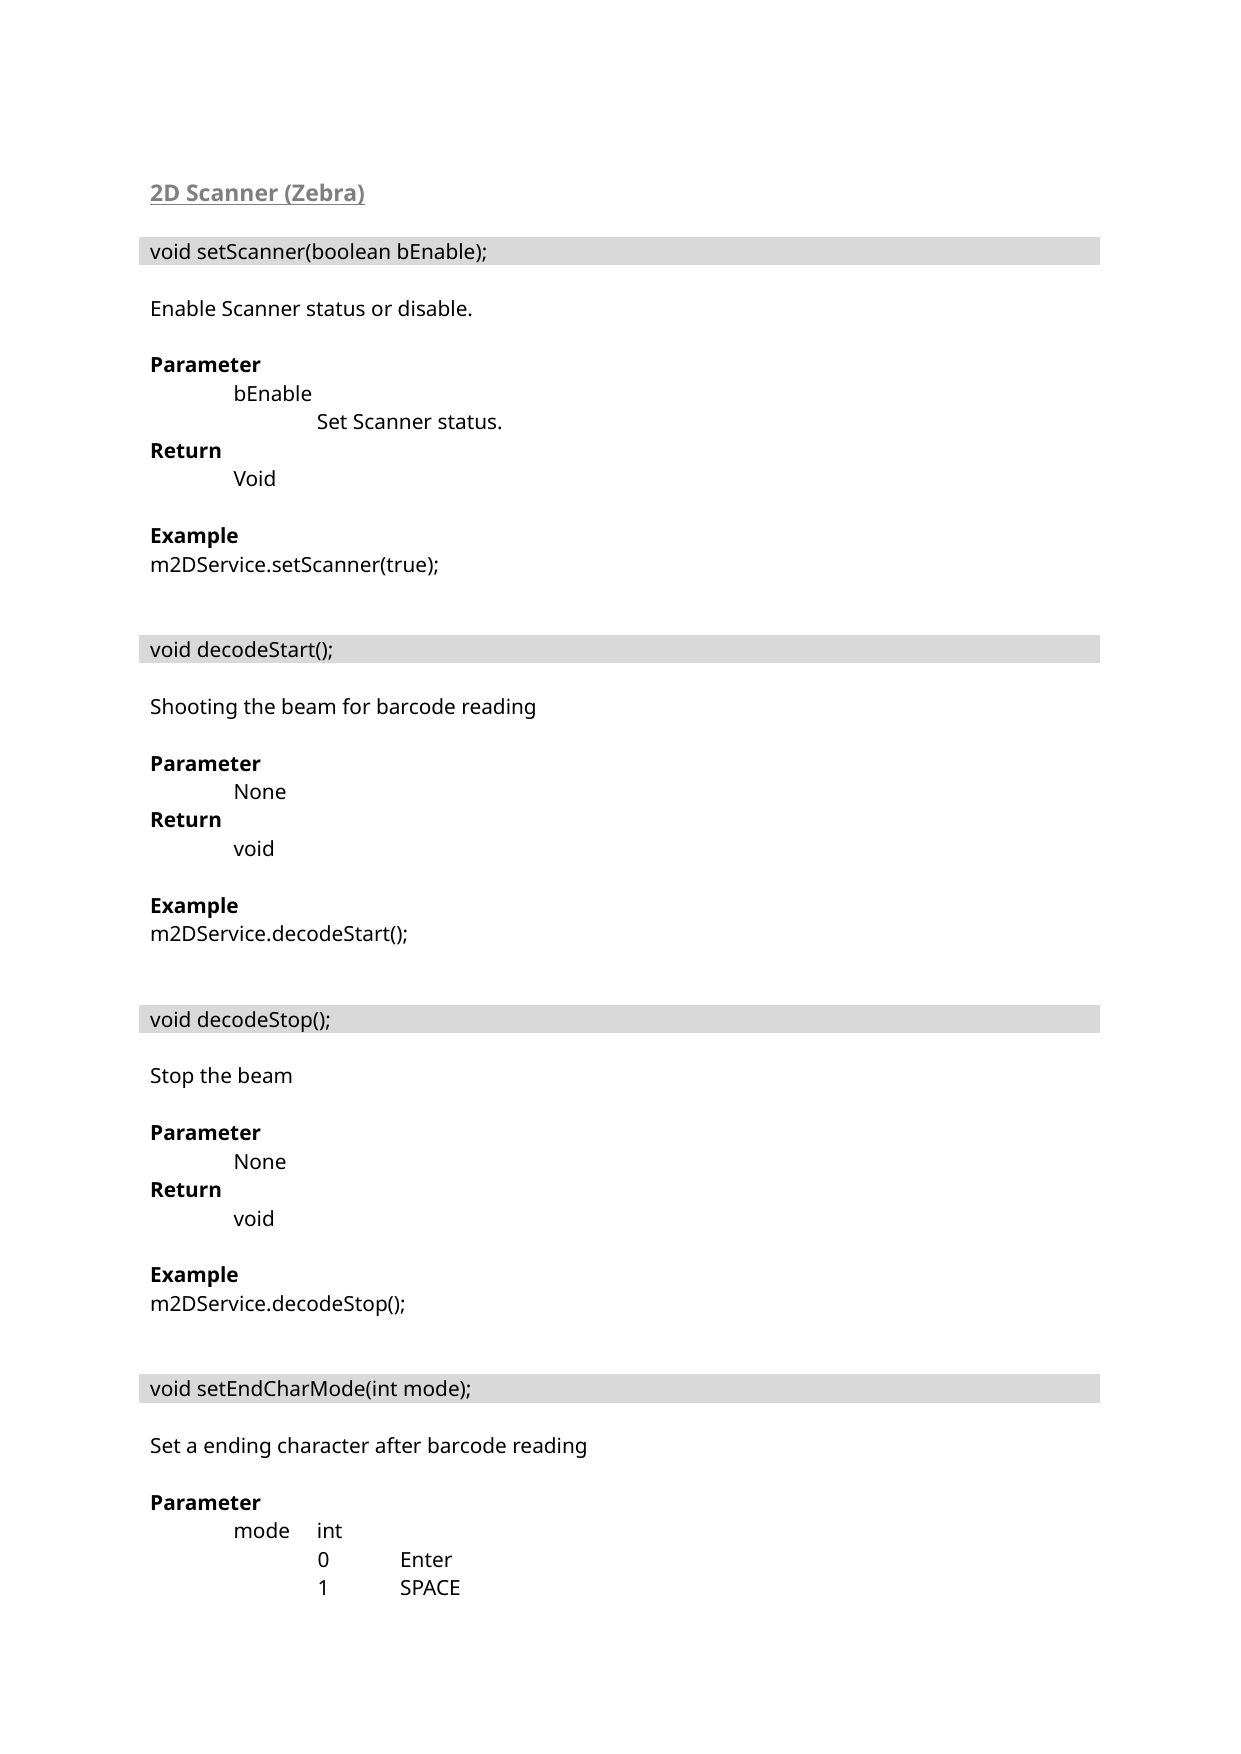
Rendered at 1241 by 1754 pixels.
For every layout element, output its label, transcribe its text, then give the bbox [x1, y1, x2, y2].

text Void [150, 464, 1090, 493]
table_header void decodeStop(); [139, 1005, 1100, 1033]
text None [150, 777, 1090, 806]
text Example [150, 891, 1090, 919]
subtitle 2D Scanner (Zebra) [150, 177, 1090, 208]
text m2DService.decodeStart(); [150, 919, 1090, 948]
text Example [150, 1261, 1090, 1289]
table_header void setEndCharMode(int mode); [139, 1374, 1100, 1403]
text Enable Scanner status or disable. [150, 294, 1090, 322]
text m2DService.decodeStop(); [150, 1289, 1090, 1317]
text Shooting the beam for barcode reading [150, 692, 1090, 720]
text Set a ending character after barcode reading [150, 1431, 1090, 1460]
text Parameter [150, 749, 1090, 777]
table_header void setScanner(boolean bEnable); [139, 237, 1100, 265]
text Return [150, 806, 1090, 834]
text Return [150, 1175, 1090, 1204]
text Parameter [150, 1488, 1090, 1517]
text Parameter [150, 1118, 1090, 1147]
text Stop the beam [150, 1062, 1090, 1090]
text Set Scanner status. [233, 407, 1090, 436]
text None [150, 1147, 1090, 1175]
text Parameter [150, 351, 1090, 379]
text mode int [150, 1517, 1090, 1545]
text bEnable [150, 379, 1090, 407]
text void [150, 834, 1090, 862]
text Return [150, 436, 1090, 464]
table_header void decodeStart(); [139, 635, 1100, 663]
text m2DService.setScanner(true); [150, 550, 1090, 578]
text void [150, 1204, 1090, 1232]
text Example [150, 521, 1090, 550]
list Enter [317, 1545, 1090, 1573]
list SPACE [317, 1573, 1090, 1602]
